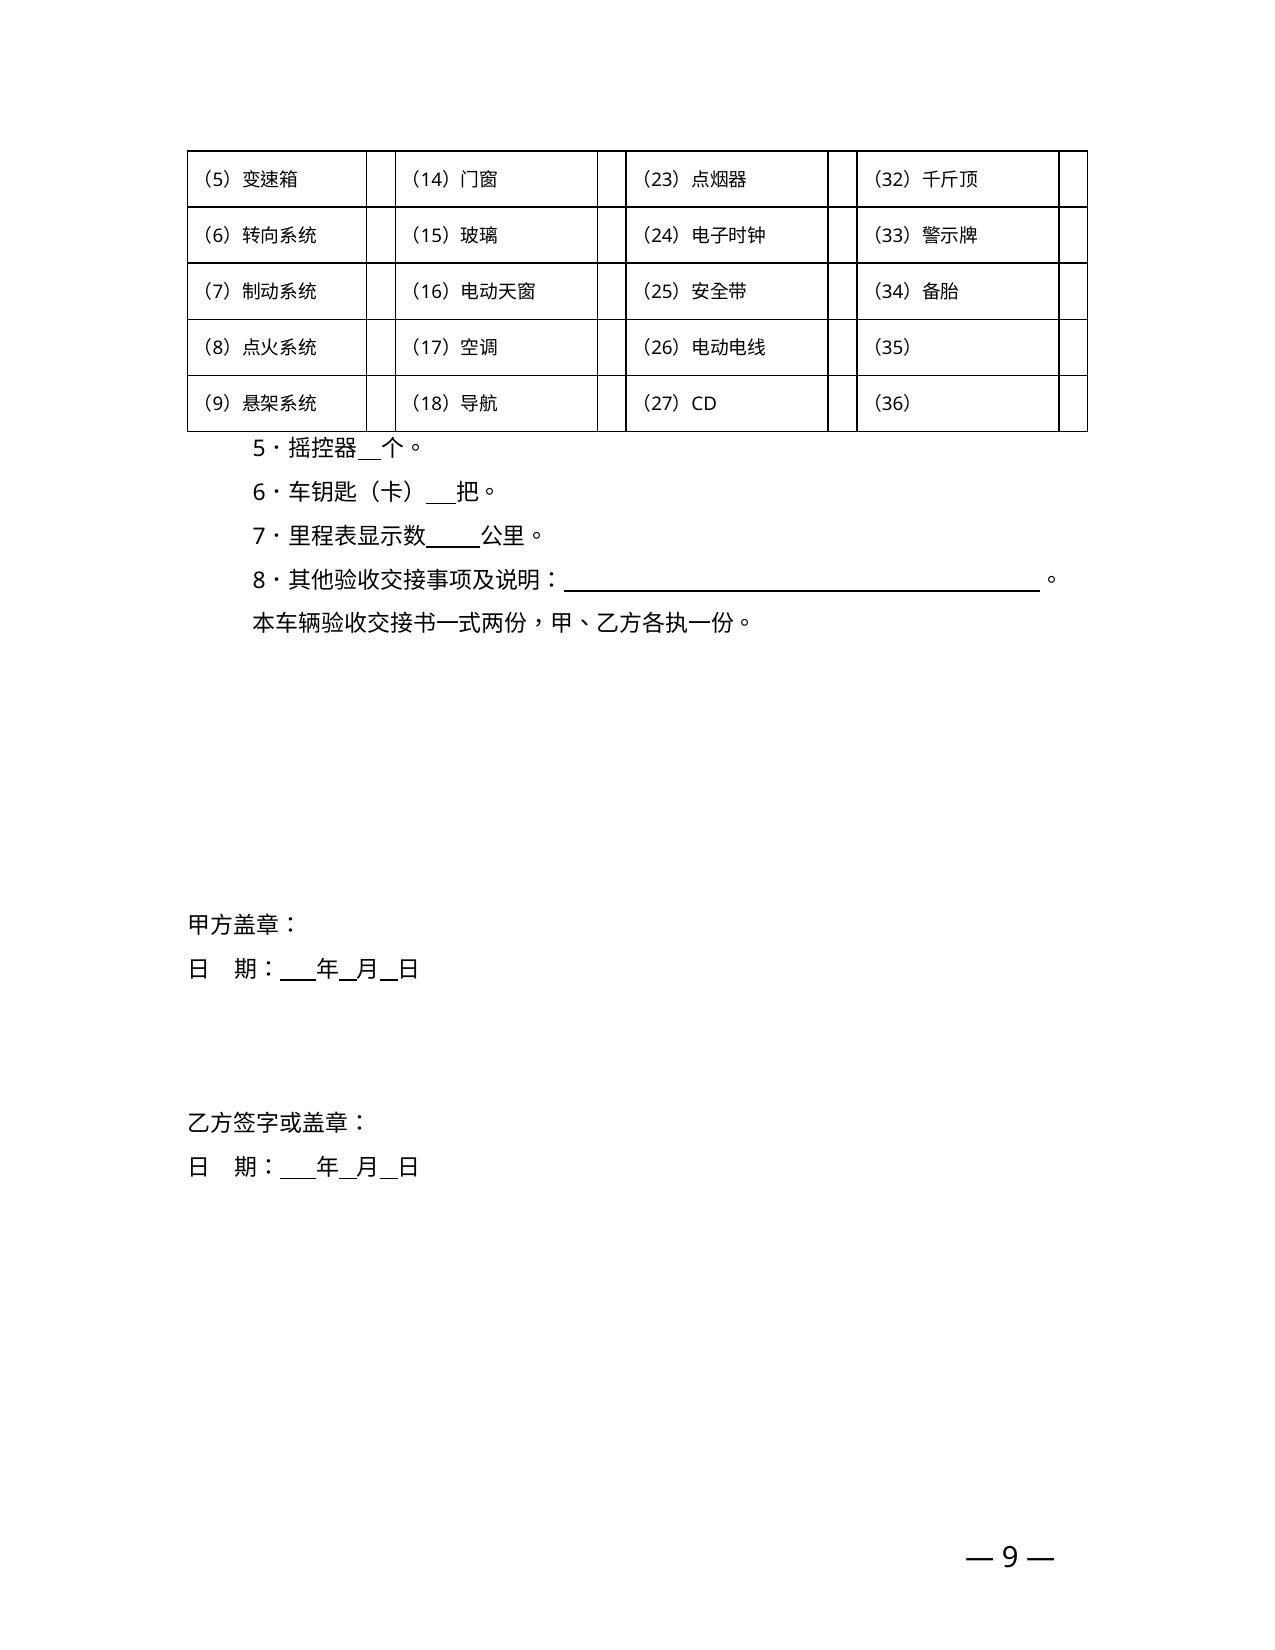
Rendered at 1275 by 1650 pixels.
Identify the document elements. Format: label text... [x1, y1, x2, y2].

text 5．摇控器 个。 [187, 432, 1087, 463]
table_cell [367, 152, 395, 206]
table_cell [598, 320, 625, 374]
table_cell [1060, 264, 1087, 318]
table_cell （9）悬架系统 [188, 376, 366, 431]
table_cell （7）制动系统 [188, 264, 366, 318]
table_cell [829, 152, 856, 206]
table_cell （27）CD [627, 376, 827, 431]
table_cell （6）转向系统 [188, 208, 366, 262]
text 日 期： 年 月 日 [187, 953, 1087, 984]
table_cell （33）警示牌 [858, 208, 1058, 262]
text 甲方盖章： [187, 909, 1087, 940]
table_cell （35） [858, 320, 1058, 374]
text 7．里程表显示数 公里。 [187, 520, 1087, 551]
table_cell （18）导航 [396, 376, 597, 431]
table_cell [598, 264, 625, 318]
table_cell （32）千斤顶 [858, 152, 1058, 206]
table_cell （16）电动天窗 [396, 264, 597, 318]
table_cell [829, 376, 856, 431]
table_cell [829, 320, 856, 374]
text 日 期： 年 月 日 [187, 1151, 1087, 1182]
table_cell （24）电子时钟 [627, 208, 827, 262]
table_cell [598, 208, 625, 262]
table_cell （26）电动电线 [627, 320, 827, 374]
table_cell （25）安全带 [627, 264, 827, 318]
text 乙方签字或盖章： [187, 1107, 1087, 1138]
table_cell [1060, 152, 1087, 206]
table_cell [367, 264, 395, 318]
table_cell （36） [858, 376, 1058, 431]
table_cell （23）点烟器 [627, 152, 827, 206]
text 6．车钥匙（卡） 把。 [187, 476, 1087, 507]
table_cell [829, 208, 856, 262]
table_cell [1060, 320, 1087, 374]
table_cell （15）玻璃 [396, 208, 597, 262]
table_cell [1060, 208, 1087, 262]
table_cell [367, 320, 395, 374]
table_cell [598, 376, 625, 431]
table_cell [829, 264, 856, 318]
table_cell （5）变速箱 [188, 152, 366, 206]
table_cell [598, 152, 625, 206]
text 本车辆验收交接书一式两份，甲、乙方各执一份。 [187, 607, 1087, 638]
table_cell [367, 376, 395, 431]
table_cell （34）备胎 [858, 264, 1058, 318]
text 8．其他验收交接事项及说明： 。 [187, 563, 1087, 595]
table_cell [367, 208, 395, 262]
table_cell [1060, 376, 1087, 431]
table_cell （14）门窗 [396, 152, 597, 206]
table_cell （8）点火系统 [188, 320, 366, 374]
table_cell （17）空调 [396, 320, 597, 374]
